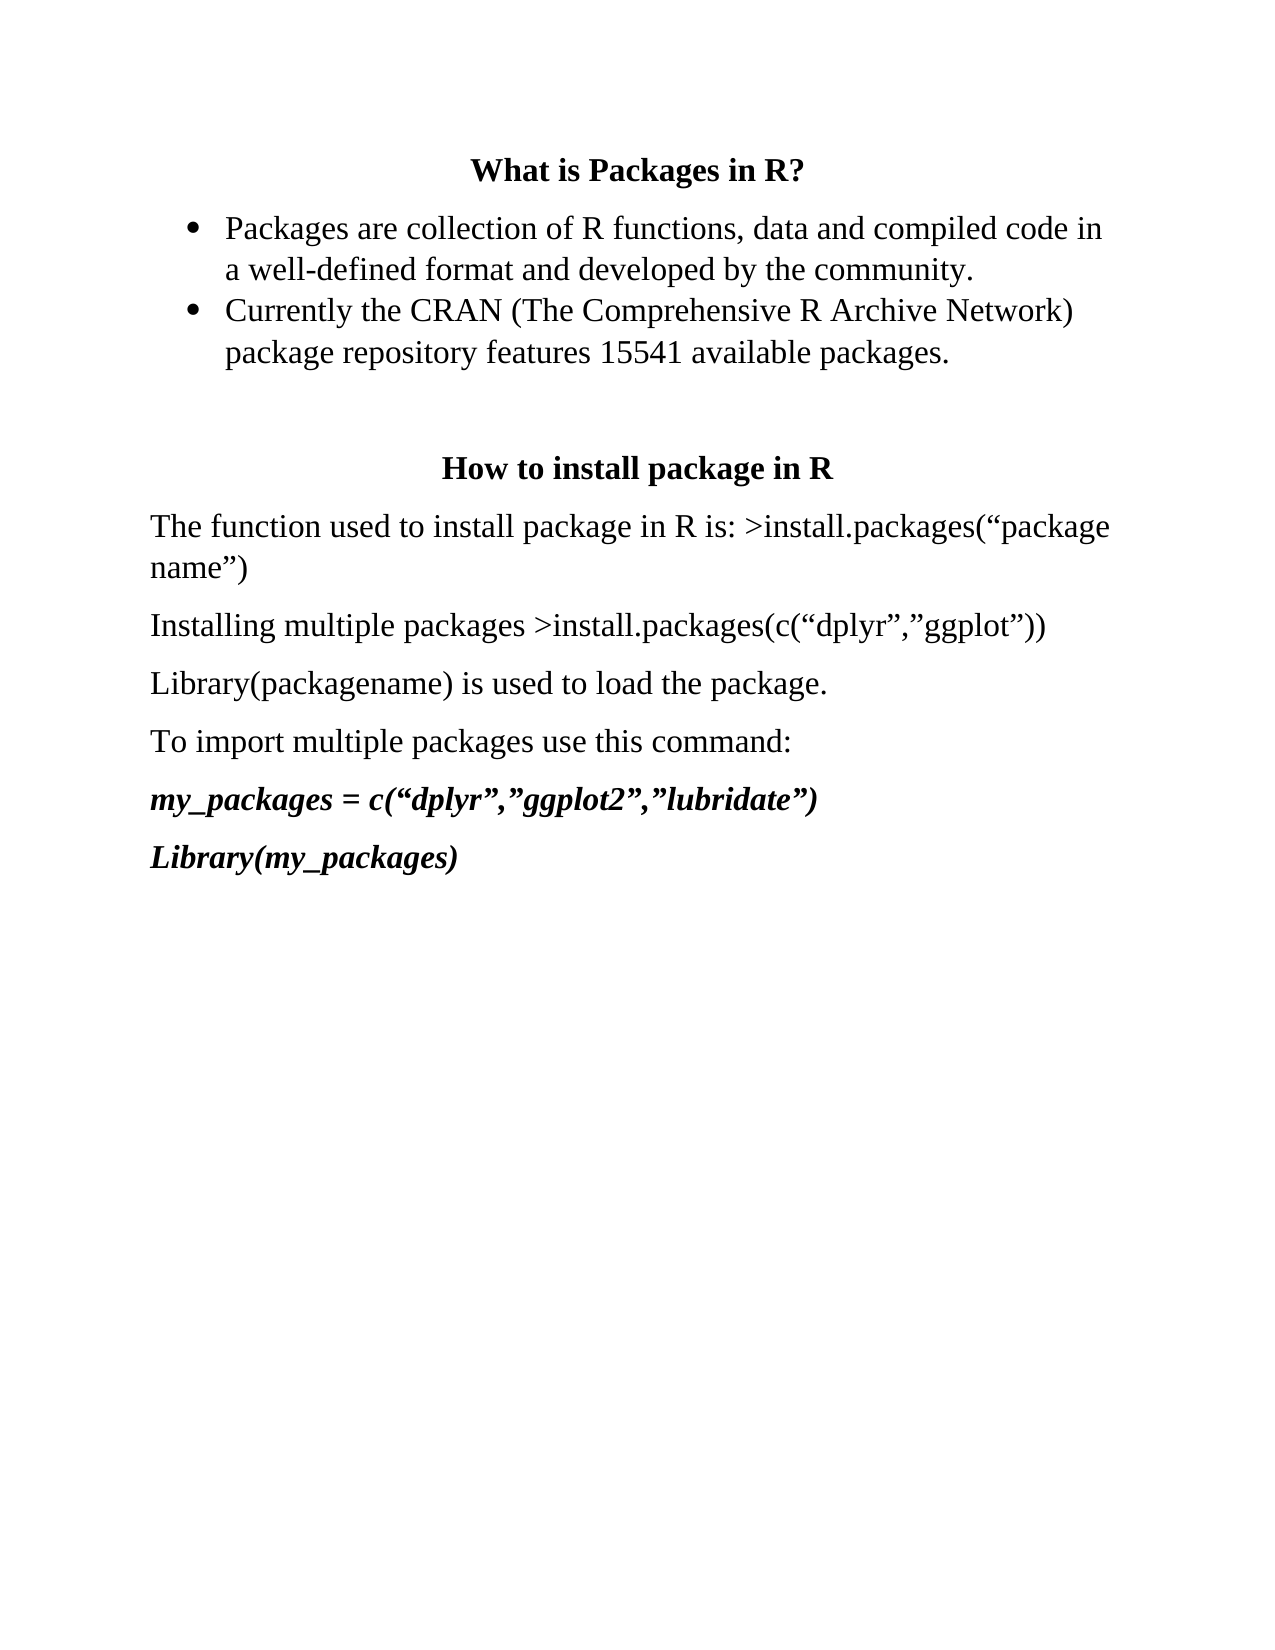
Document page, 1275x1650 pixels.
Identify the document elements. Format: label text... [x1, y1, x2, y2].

list Currently the CRAN (The Comprehensive R Archive Network) package repository features 15541 available packages. [187, 291, 1125, 370]
text The function used to install package in R is: >install.packages(“package name”) [150, 506, 1125, 586]
text my_packages = c(“dplyr”,”ggplot2”,”lubridate”) [150, 779, 1125, 818]
list Packages are collection of R functions, data and compiled code in a well-defined format and developed by the community. [187, 208, 1125, 288]
text Library(my_packages) [150, 838, 1125, 876]
text Library(packagename) is used to load the package. [150, 663, 1125, 702]
text How to install package in R [150, 448, 1125, 486]
text What is Packages in R? [150, 150, 1125, 188]
text To import multiple packages use this command: [150, 722, 1125, 760]
text Installing multiple packages >install.packages(c(“dplyr”,”ggplot”)) [150, 606, 1125, 644]
